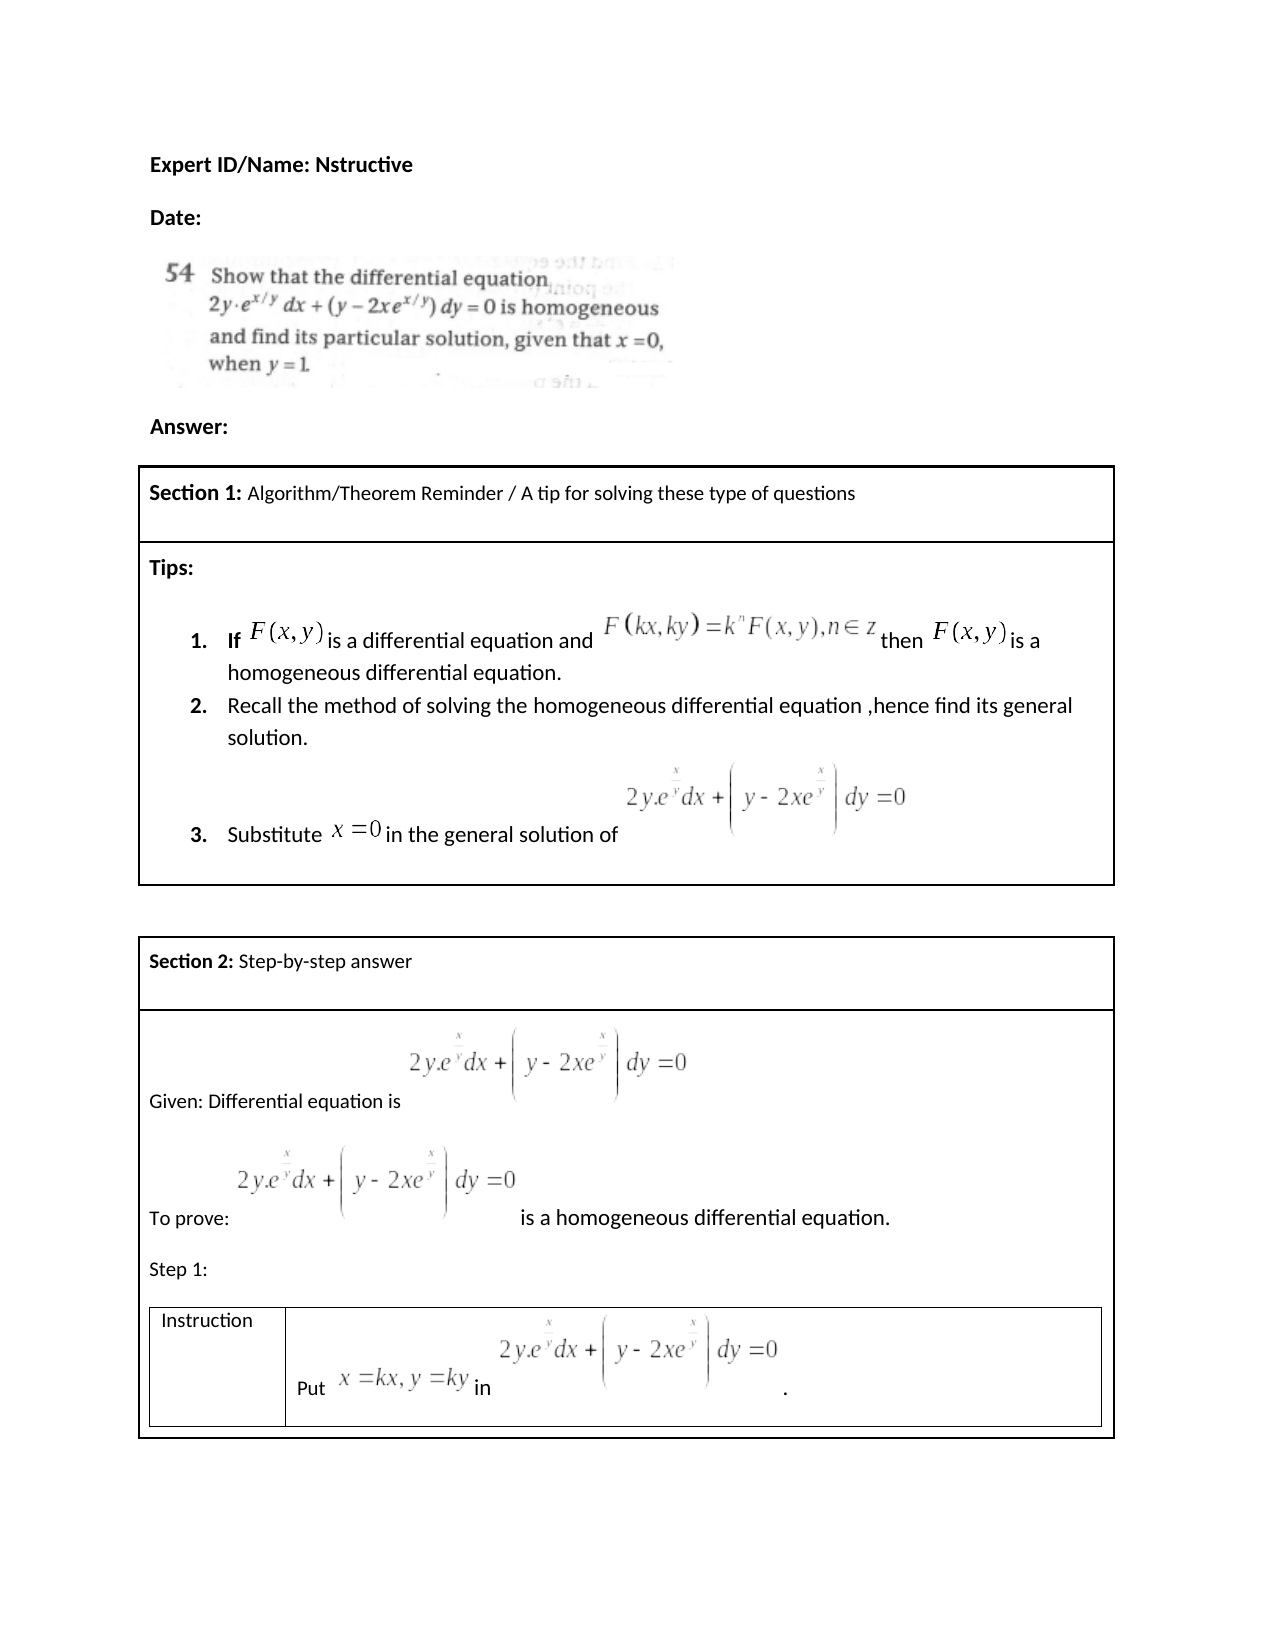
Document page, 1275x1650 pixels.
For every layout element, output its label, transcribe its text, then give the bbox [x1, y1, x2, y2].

text Answer: [150, 412, 1125, 440]
text Date: [150, 203, 1125, 231]
picture [150, 256, 674, 388]
table_cell Tips: If is a differential equation and then is a homogeneous differential equation. Recall the method of solving the homogeneous differential equation ,hence find its general solution. Substitute in the general solution of [140, 543, 1113, 883]
table_header Section 1: Algorithm/Theorem Reminder / A tip for solving these type of questions [140, 468, 1113, 541]
text Expert ID/Name: Nstructive [150, 150, 1125, 178]
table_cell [140, 1011, 1113, 1437]
table_header Section 2: Step-by-step answer [140, 938, 1113, 1008]
